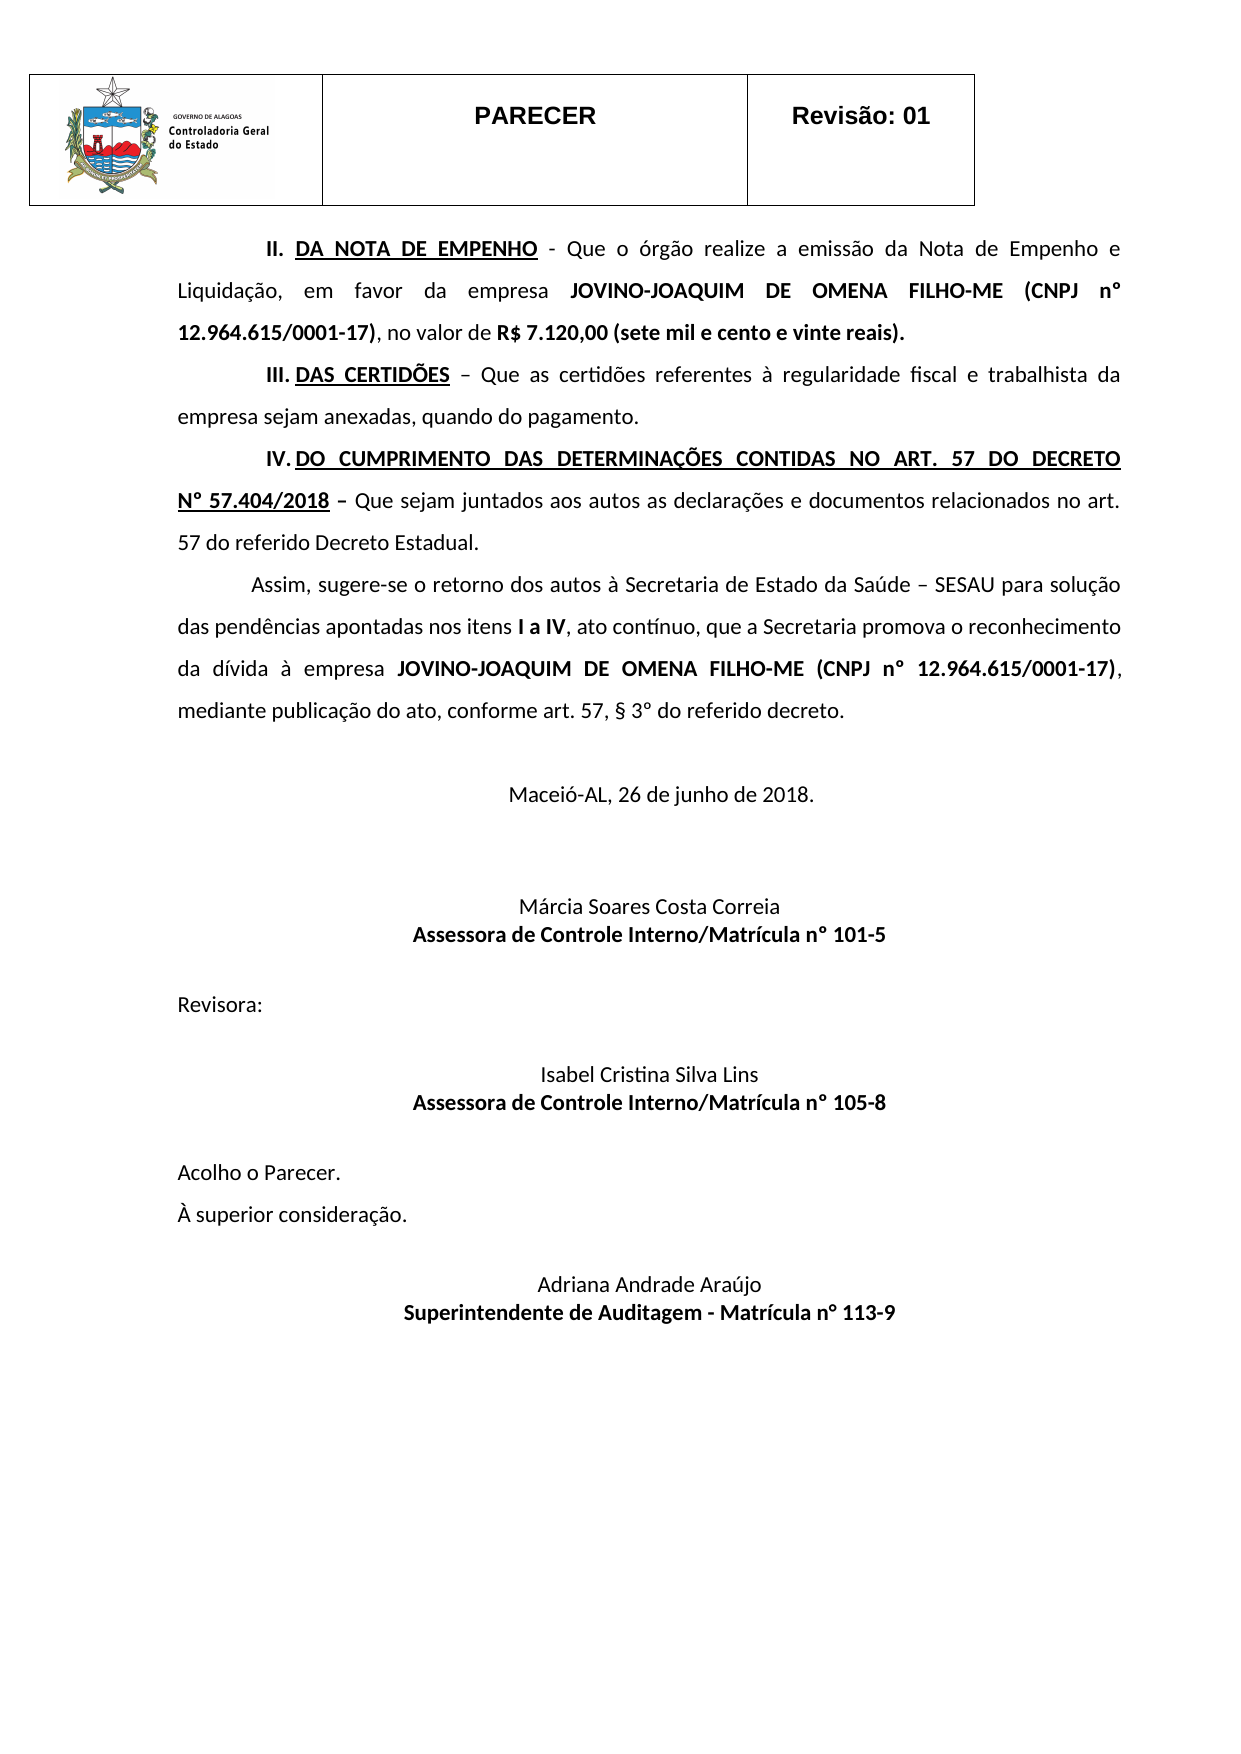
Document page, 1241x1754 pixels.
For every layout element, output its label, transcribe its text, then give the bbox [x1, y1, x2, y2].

text À superior consideração. [177, 1200, 1122, 1228]
text Isabel Cristina Silva Lins [177, 1060, 1122, 1088]
text Assessora de Controle Interno/Matrícula nº 101-5 [177, 920, 1122, 948]
list DO CUMPRIMENTO DAS DETERMINAÇÕES CONTIDAS NO ART. 57 DO DECRETO Nº 57.404/2018 – Que sejam juntados aos autos as declarações e documentos relacionados no art. 57 do referido Decreto Estadual. [177, 444, 1122, 556]
list DA NOTA DE EMPENHO - Que o órgão realize a emissão da Nota de Empenho e Liquidação, em favor da empresa JOVINO-JOAQUIM DE OMENA FILHO-ME (CNPJ nº 12.964.615/0001-17), no valor de R$ 7.120,00 (sete mil e cento e vinte reais). [177, 234, 1122, 346]
picture [59, 75, 275, 199]
list Assim, sugere-se o retorno dos autos à Secretaria de Estado da Saúde – SESAU para solução das pendências apontadas nos itens I a IV, ato contínuo, que a Secretaria promova o reconhecimento da dívida à empresa JOVINO-JOAQUIM DE OMENA FILHO-ME (CNPJ nº 12.964.615/0001-17), mediante publicação do ato, conforme art. 57, § 3º do referido decreto. [177, 570, 1122, 724]
text Superintendente de Auditagem - Matrícula n° 113-9 [177, 1298, 1122, 1326]
text Acolho o Parecer. [177, 1158, 1122, 1186]
list DAS CERTIDÕES – Que as certidões referentes à regularidade fiscal e trabalhista da empresa sejam anexadas, quando do pagamento. [177, 360, 1122, 430]
text Maceió-AL, 26 de junho de 2018. [472, 780, 1122, 808]
text Revisora: [177, 990, 1122, 1018]
text Márcia Soares Costa Correia [177, 892, 1122, 920]
text Adriana Andrade Araújo [177, 1270, 1122, 1298]
text Assessora de Controle Interno/Matrícula nº 105-8 [177, 1088, 1122, 1116]
